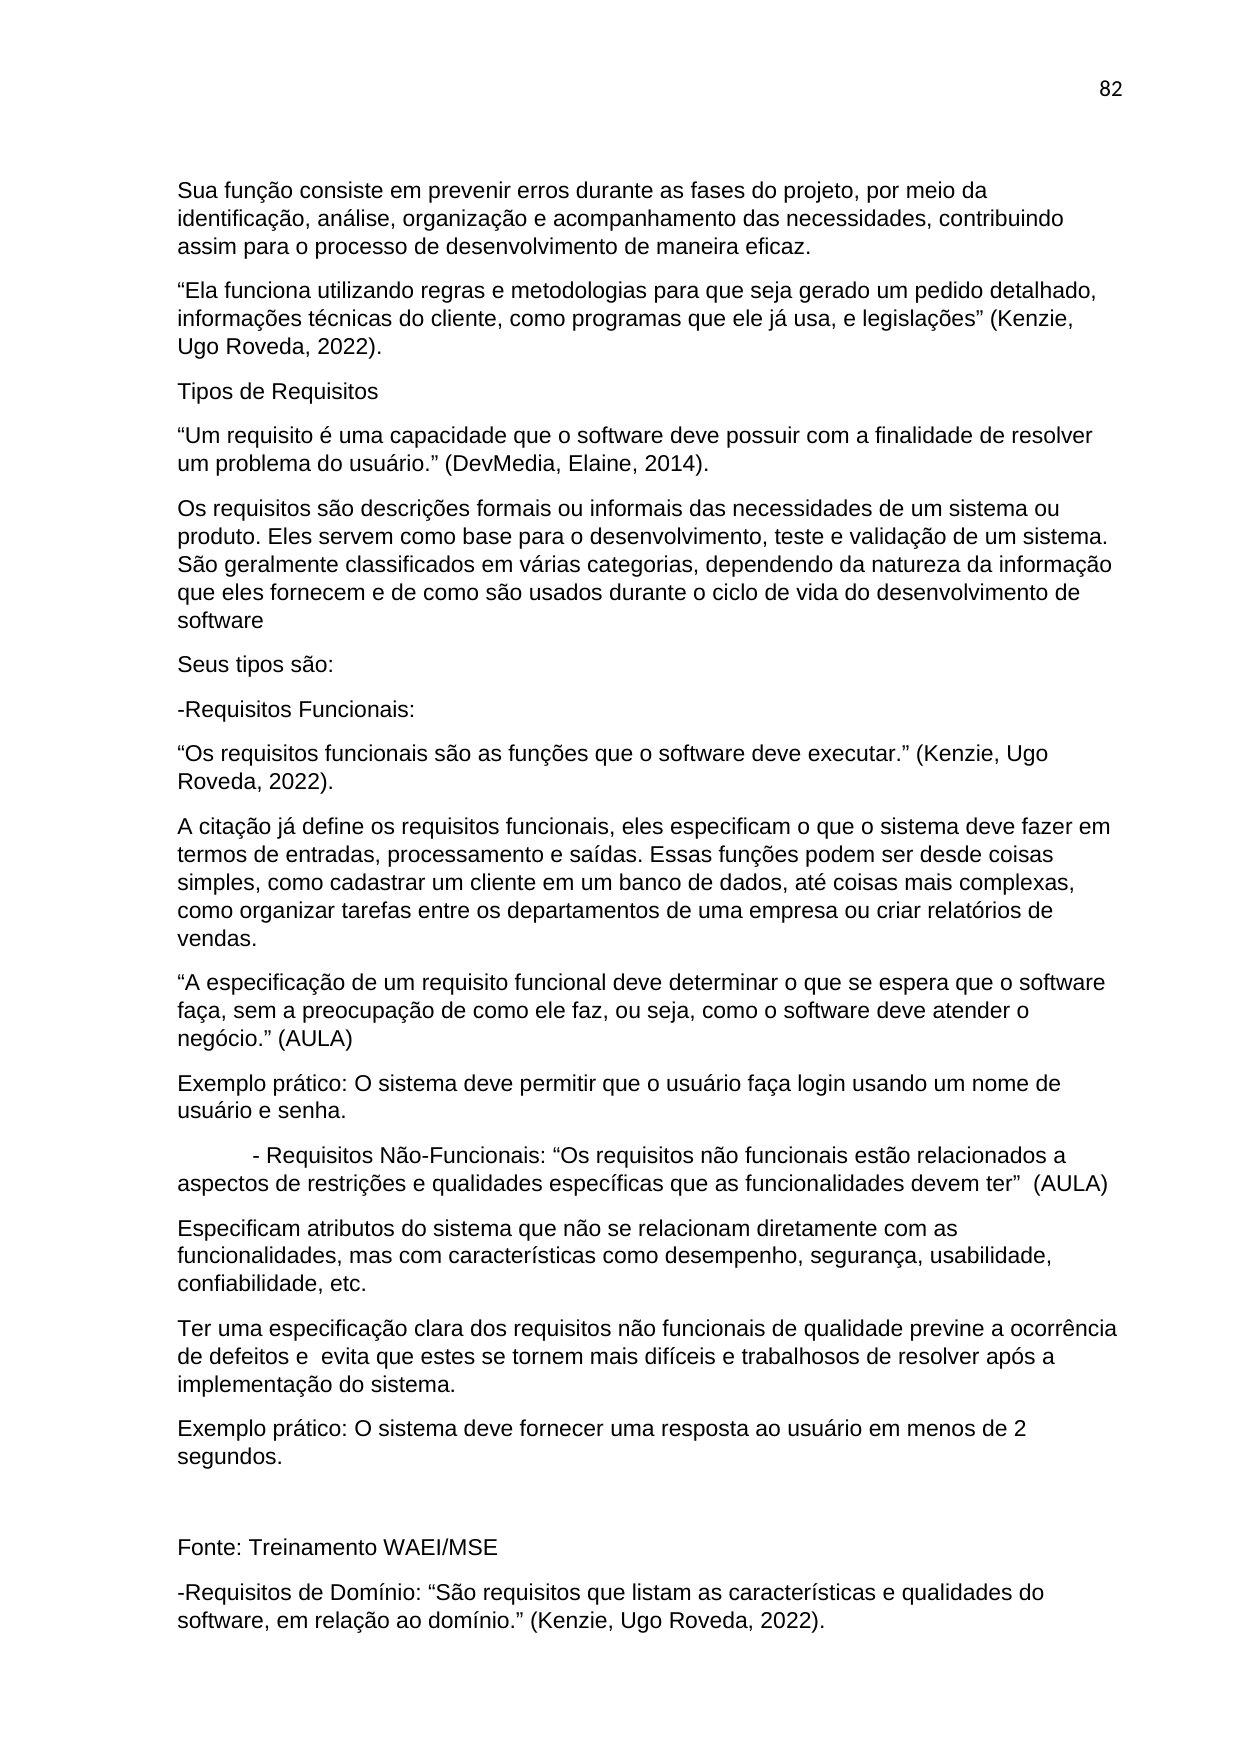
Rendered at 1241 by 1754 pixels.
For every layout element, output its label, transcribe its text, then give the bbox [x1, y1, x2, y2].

text - Requisitos Não-Funcionais: “Os requisitos não funcionais estão relacionados a aspectos de restrições e qualidades específicas que as funcionalidades devem ter” (AULA) [177, 1142, 1122, 1196]
text Os requisitos são descrições formais ou informais das necessidades de um sistema ou produto. Eles servem como base para o desenvolvimento, teste e validação de um sistema. São geralmente classificados em várias categorias, dependendo da natureza da informação que eles fornecem e de como são usados durante o ciclo de vida do desenvolvimento de software [177, 495, 1122, 633]
text -Requisitos Funcionais: [177, 696, 1122, 722]
text “Um requisito é uma capacidade que o software deve possuir com a finalidade de resolver um problema do usuário.” (DevMedia, Elaine, 2014). [177, 422, 1122, 477]
text Seus tipos são: [177, 651, 1122, 678]
text Sua função consiste em prevenir erros durante as fases do projeto, por meio da identificação, análise, organização e acompanhamento das necessidades, contribuindo assim para o processo de desenvolvimento de maneira eficaz. [177, 177, 1122, 259]
text “Os requisitos funcionais são as funções que o software deve executar.” (Kenzie, Ugo Roveda, 2022). [177, 740, 1122, 795]
text Fonte: Treinamento WAEI/MSE [177, 1534, 1122, 1561]
text Exemplo prático: O sistema deve fornecer uma resposta ao usuário em menos de 2 segundos. [177, 1415, 1122, 1470]
text Tipos de Requisitos [177, 378, 1122, 404]
text A citação já define os requisitos funcionais, eles especificam o que o sistema deve fazer em termos de entradas, processamento e saídas. Essas funções podem ser desde coisas simples, como cadastrar um cliente em um banco de dados, até coisas mais complexas, como organizar tarefas entre os departamentos de uma empresa ou criar relatórios de vendas. [177, 813, 1122, 951]
text “A especificação de um requisito funcional deve determinar o que se espera que o software faça, sem a preocupação de como ele faz, ou seja, como o software deve atender o negócio.” (AULA) [177, 969, 1122, 1051]
text Exemplo prático: O sistema deve permitir que o usuário faça login usando um nome de usuário e senha. [177, 1069, 1122, 1124]
text Ter uma especificação clara dos requisitos não funcionais de qualidade previne a ocorrência de defeitos e evita que estes se tornem mais difíceis e trabalhosos de resolver após a implementação do sistema. [177, 1315, 1122, 1397]
text “Ela funciona utilizando regras e metodologias para que seja gerado um pedido detalhado, informações técnicas do cliente, como programas que ele já usa, e legislações” (Kenzie, Ugo Roveda, 2022). [177, 277, 1122, 360]
text -Requisitos de Domínio: “São requisitos que listam as características e qualidades do software, em relação ao domínio.” (Kenzie, Ugo Roveda, 2022). [177, 1579, 1122, 1633]
text Especificam atributos do sistema que não se relacionam diretamente com as funcionalidades, mas com características como desempenho, segurança, usabilidade, confiabilidade, etc. [177, 1214, 1122, 1297]
